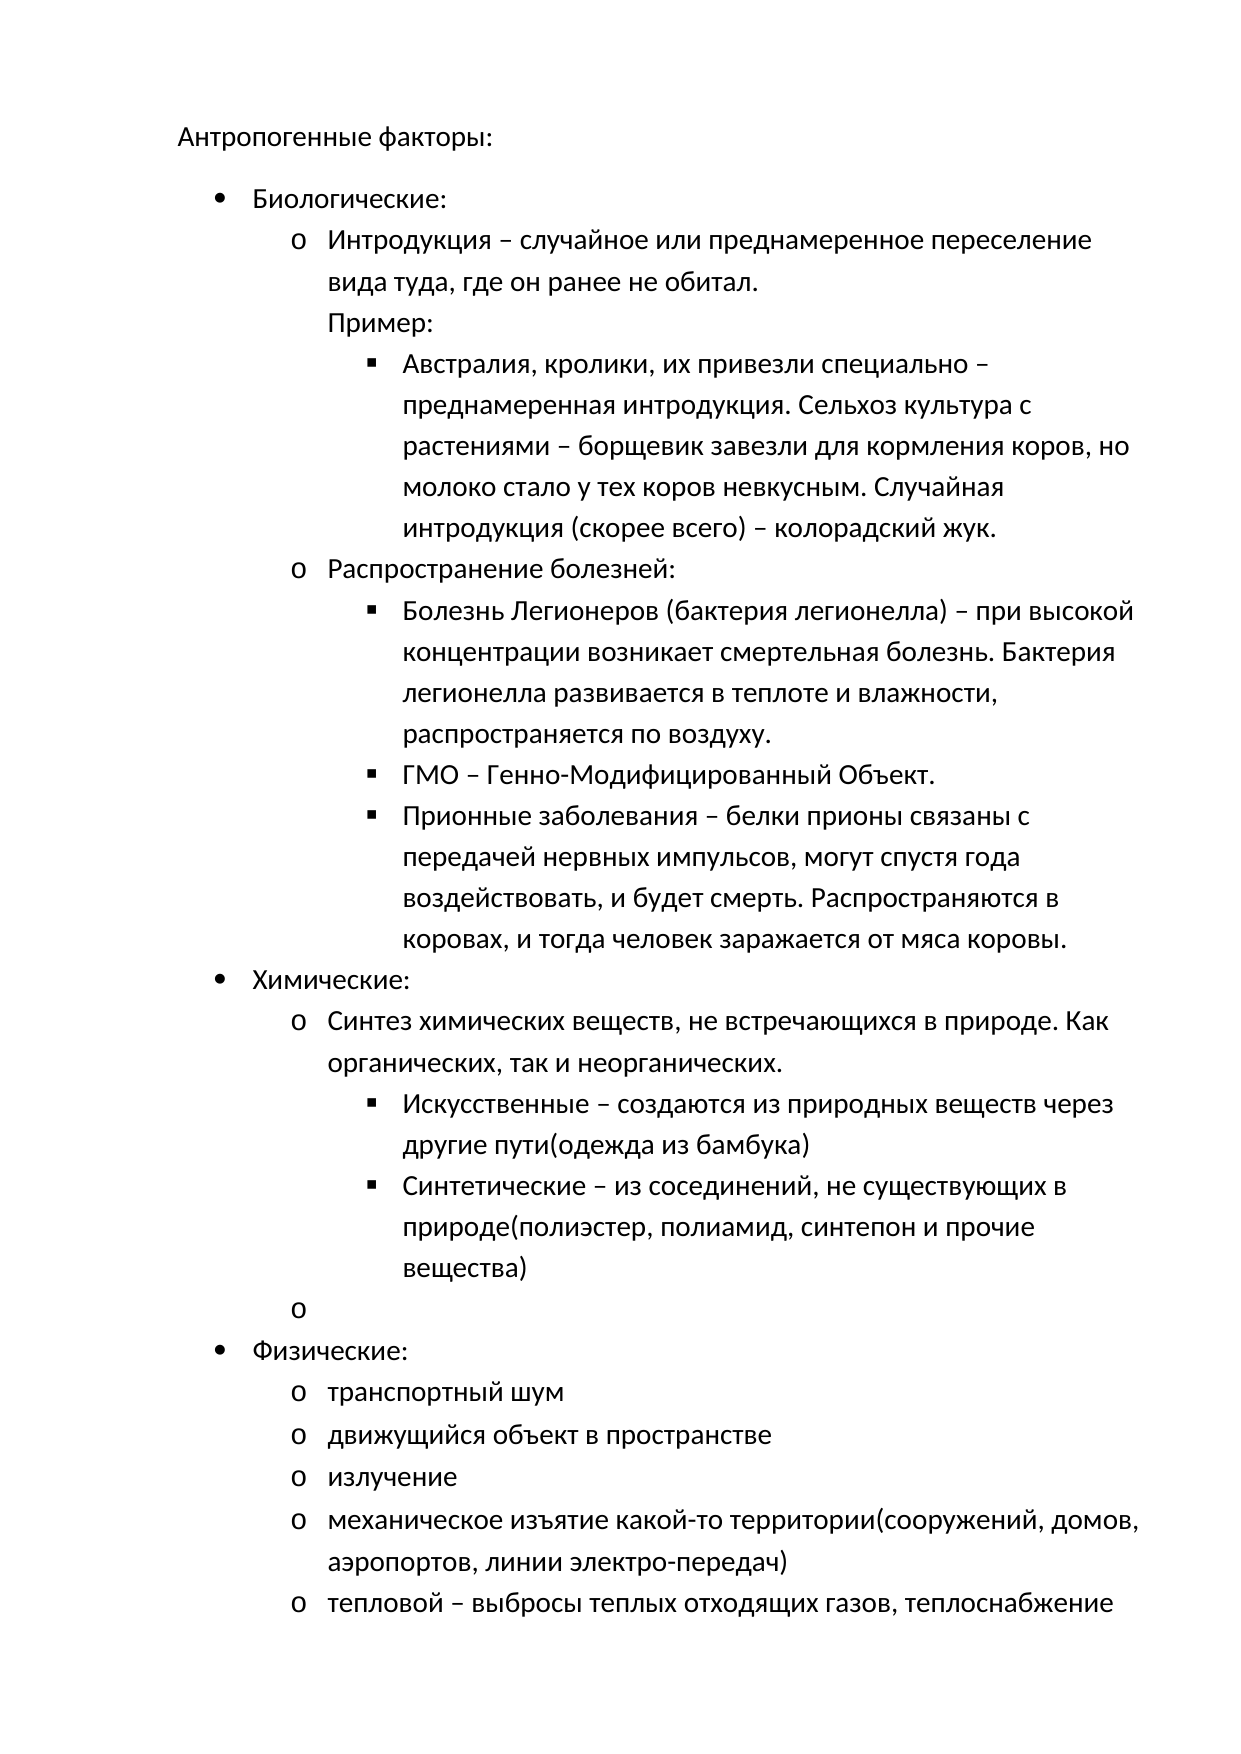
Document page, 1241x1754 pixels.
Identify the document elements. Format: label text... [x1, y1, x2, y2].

list излучение [290, 1458, 1152, 1495]
list Синтетические – из сосединений, не существующих в природе(полиэстер, полиамид, синтепон и прочие вещества) [365, 1167, 1152, 1284]
text Антропогенные факторы: [177, 118, 1152, 154]
list Биологические: [215, 180, 1152, 216]
list ГМО – Генно-Модифицированный Объект. [365, 756, 1152, 792]
list Австралия, кролики, их привезли специально – преднамеренная интродукция. Сельхоз культура с растениями – борщевик завезли для кормления коров, но молоко стало у тех коров невкусным. Случайная интродукция (скорее всего) – колорадский жук. [365, 345, 1152, 544]
list Искусственные – создаются из природных веществ через другие пути(одежда из бамбука) [365, 1085, 1152, 1162]
list тепловой – выбросы теплых отходящих газов, теплоснабжение [290, 1584, 1152, 1621]
list движущийся объект в пространстве [290, 1416, 1152, 1453]
list Интродукция – случайное или преднамеренное переселение вида туда, где он ранее не обитал. Пример: [290, 221, 1152, 340]
list Прионные заболевания – белки прионы связаны с передачей нервных импульсов, могут спустя года воздействовать, и будет смерть. Распространяются в коровах, и тогда человек заражается от мяса коровы. [365, 797, 1152, 956]
list Химические: [215, 961, 1152, 996]
list механическое изъятие какой-то территории(сооружений, домов, аэропортов, линии электро-передач) [290, 1501, 1152, 1579]
list Распространение болезней: [290, 550, 1152, 587]
list Болезнь Легионеров (бактерия легионелла) – при высокой концентрации возникает смертельная болезнь. Бактерия легионелла развивается в теплоте и влажности, распространяется по воздуху. [365, 592, 1152, 751]
list транспортный шум [290, 1373, 1152, 1410]
list Синтез химических веществ, не встречающихся в природе. Как органических, так и неорганических. [290, 1002, 1152, 1080]
list Физические: [215, 1332, 1152, 1368]
